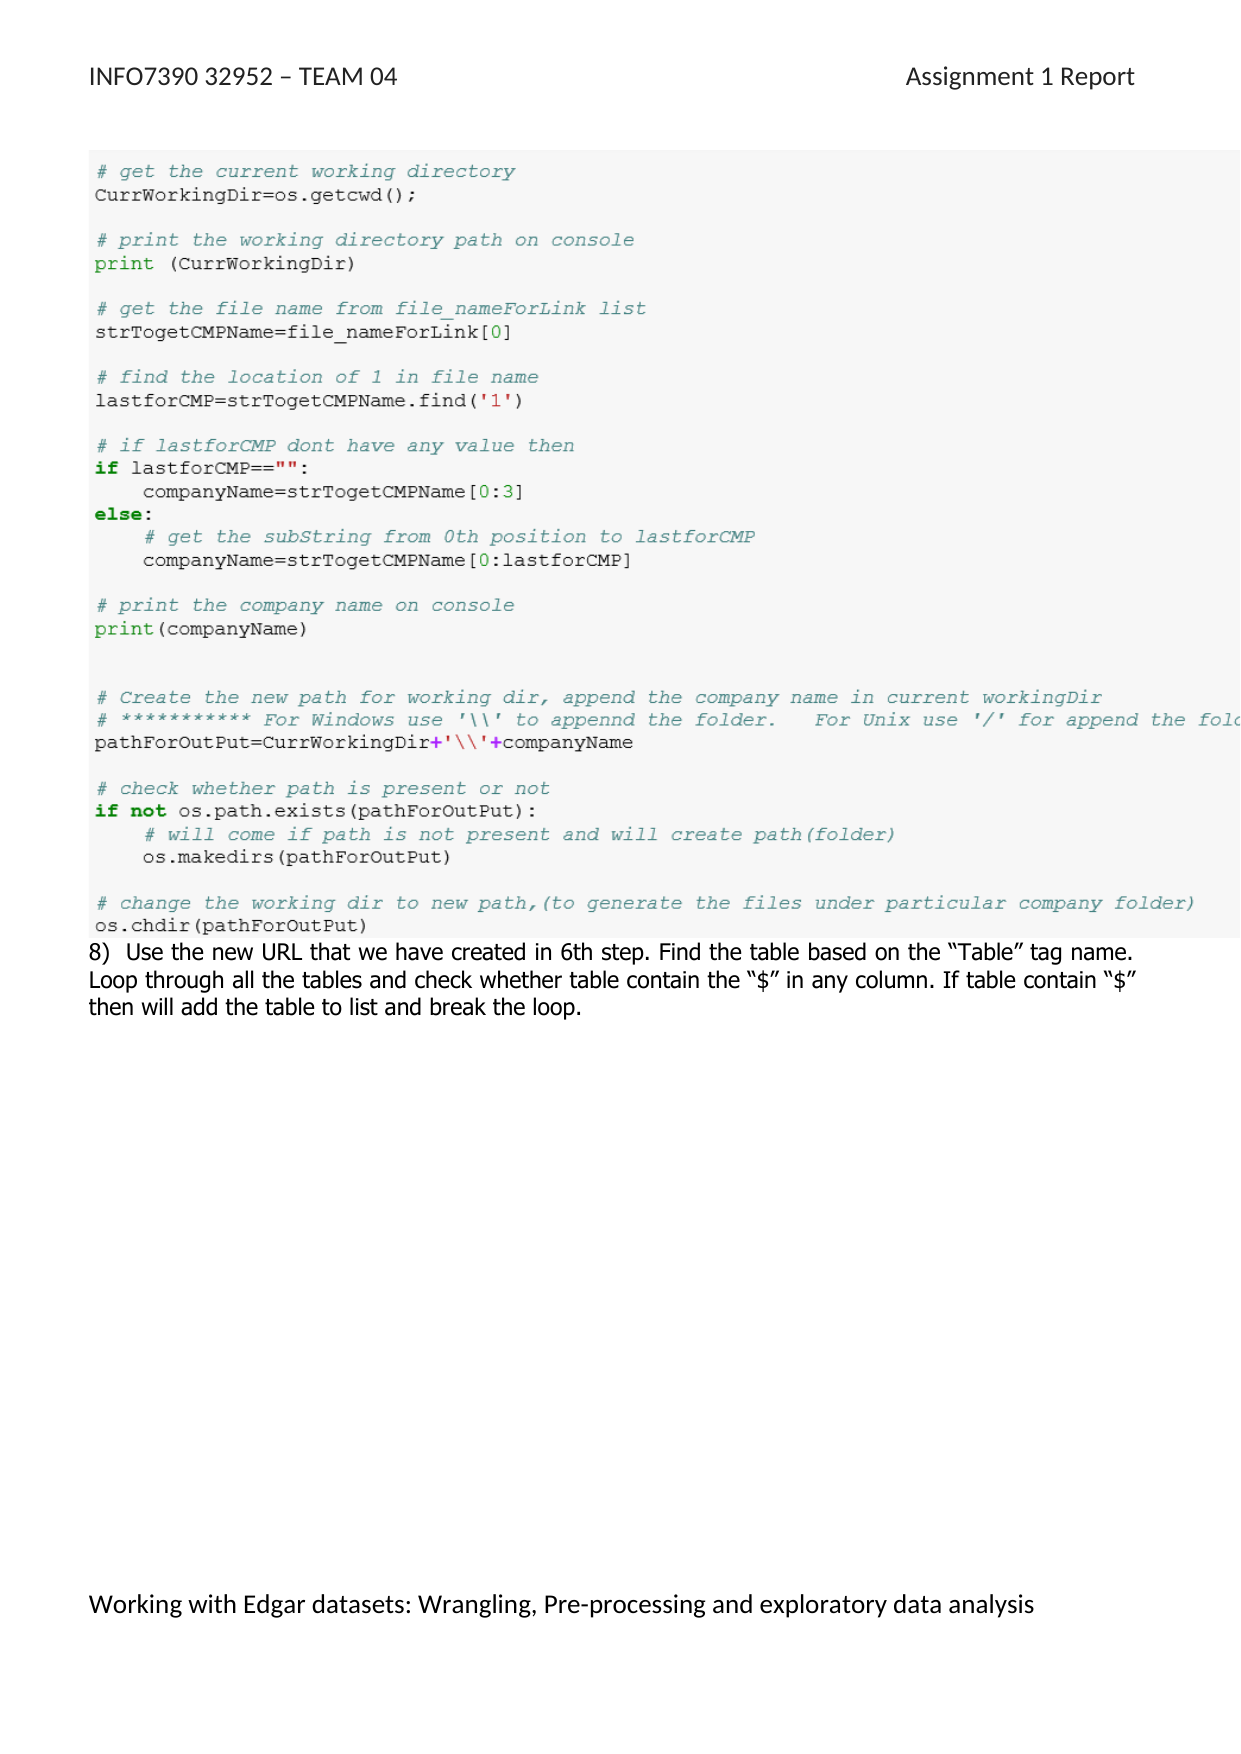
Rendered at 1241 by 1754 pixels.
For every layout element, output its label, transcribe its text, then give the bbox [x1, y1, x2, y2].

text 8) Use the new URL that we have created in 6th step. Find the table based on the “Table” tag name. Loop through all the tables and check whether table contain the “$” in any column. If table contain “$” then will add the table to list and break the loop. [89, 938, 1137, 1021]
picture [88, 150, 1241, 938]
